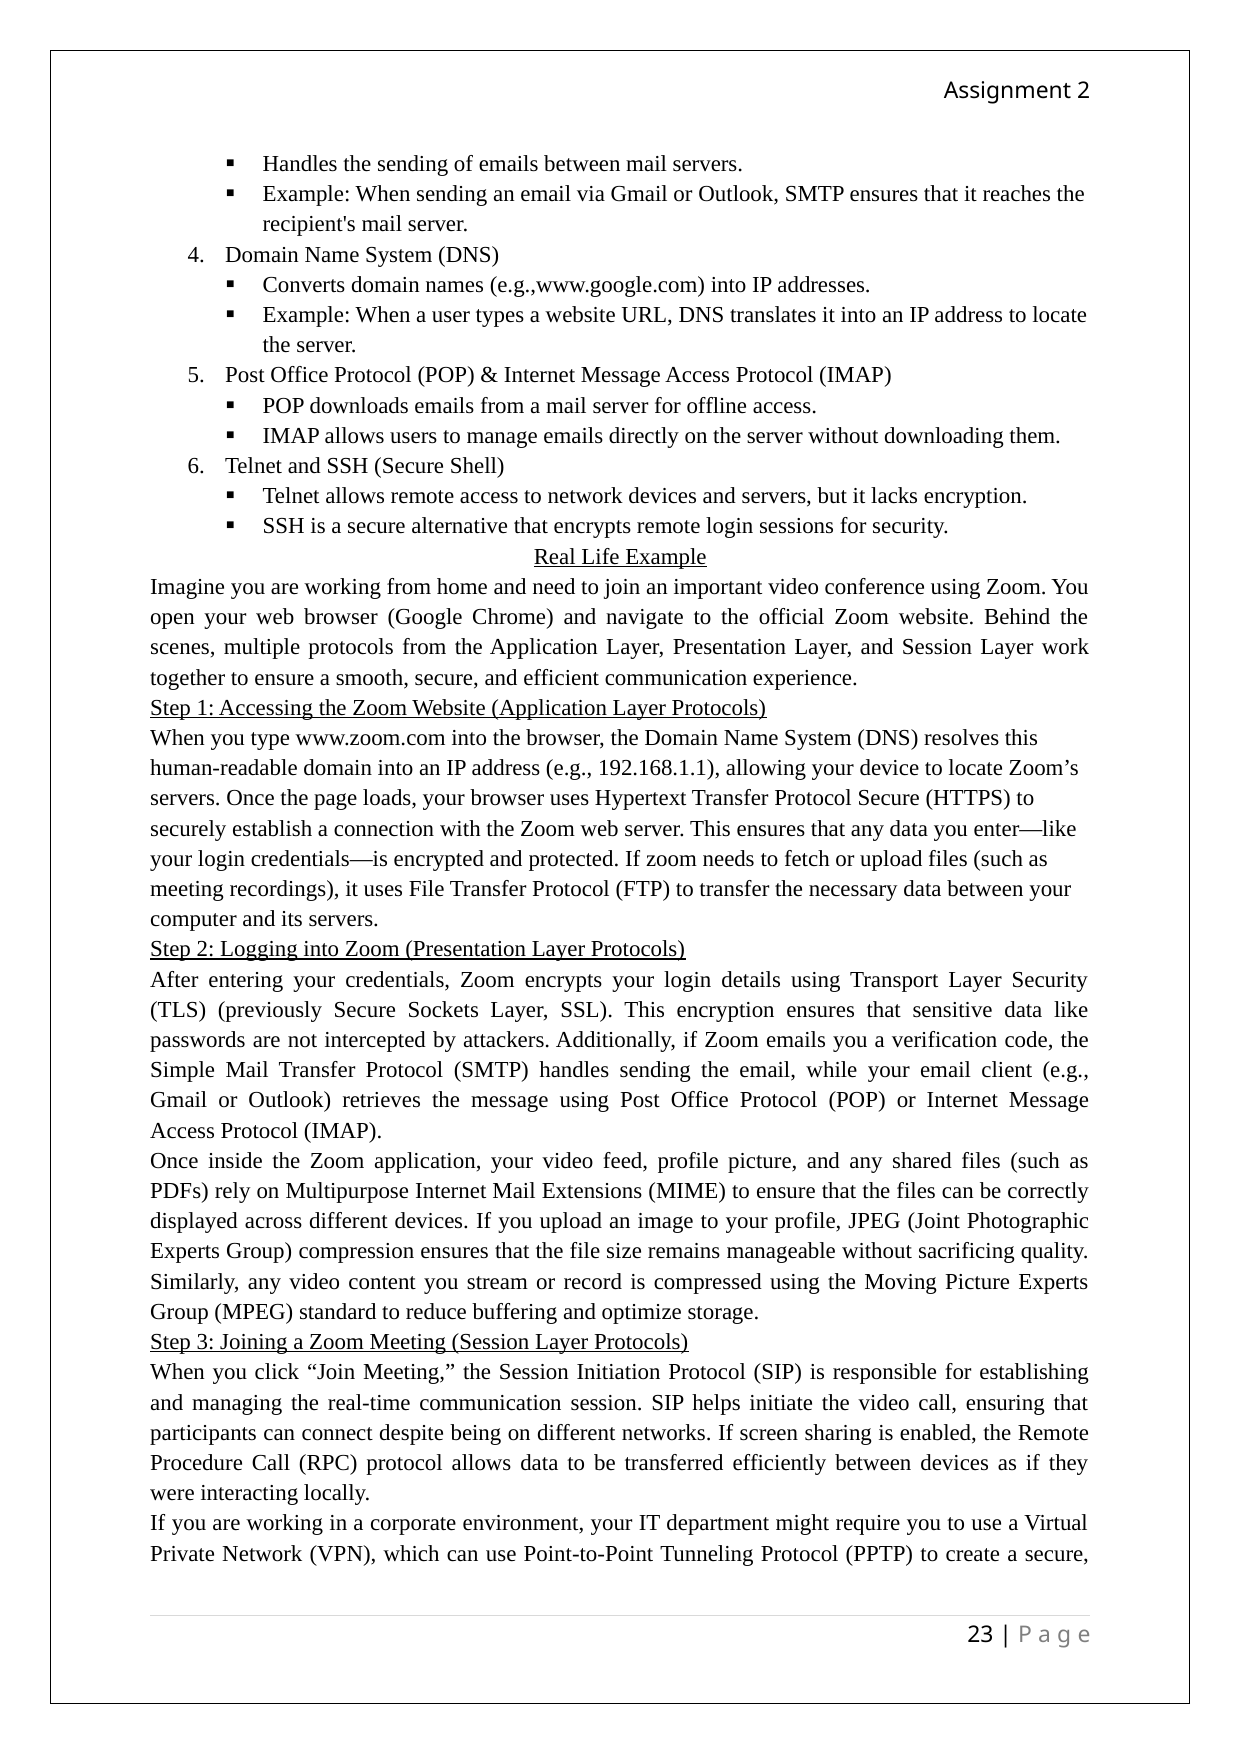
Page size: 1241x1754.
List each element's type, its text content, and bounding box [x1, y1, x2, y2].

list Telnet allows remote access to network devices and servers, but it lacks encryption. [225, 482, 1090, 509]
text Step 1: Accessing the Zoom Website (Application Layer Protocols) [150, 694, 1090, 720]
list Post Office Protocol (POP) & Internet Message Access Protocol (IMAP) [187, 361, 1090, 388]
text Once inside the Zoom application, your video feed, profile picture, and any shared files (such as PDFs) rely on Multipurpose Internet Mail Extensions (MIME) to ensure that the files can be correctly displayed across different devices. If you upload an image to your profile, JPEG (Joint Photographic Experts Group) compression ensures that the file size remains manageable without sacrificing quality. Similarly, any video content you stream or record is compressed using the Moving Picture Experts Group (MPEG) standard to reduce buffering and optimize storage. [150, 1147, 1090, 1324]
list Domain Name System (DNS) [187, 241, 1090, 267]
list Converts domain names (e.g.,www.google.com) into IP addresses. [225, 271, 1090, 297]
list Example: When a user types a website URL, DNS translates it into an IP address to locate the server. [225, 301, 1090, 358]
list POP downloads emails from a mail server for offline access. [225, 392, 1090, 418]
text When you click “Join Meeting,” the Session Initiation Protocol (SIP) is responsible for establishing and managing the real-time communication session. SIP helps initiate the video call, ensuring that participants can connect despite being on different networks. If screen sharing is enabled, the Remote Procedure Call (RPC) protocol allows data to be transferred efficiently between devices as if they were interacting locally. [150, 1358, 1090, 1506]
text When you type www.zoom.com into the browser, the Domain Name System (DNS) resolves this human-readable domain into an IP address (e.g., 192.168.1.1), allowing your device to locate Zoom’s servers. Once the page loads, your browser uses Hypertext Transfer Protocol Secure (HTTPS) to securely establish a connection with the Zoom web server. This ensures that any data you enter—like your login credentials—is encrypted and protected. If zoom needs to fetch or upload files (such as meeting recordings), it uses File Transfer Protocol (FTP) to transfer the necessary data between your computer and its servers. [150, 724, 1090, 932]
list Example: When sending an email via Gmail or Outlook, SMTP ensures that it reaches the recipient's mail server. [225, 180, 1090, 237]
text Real Life Example [150, 543, 1090, 569]
text After entering your credentials, Zoom encrypts your login details using Transport Layer Security (TLS) (previously Secure Sockets Layer, SSL). This encryption ensures that sensitive data like passwords are not intercepted by attackers. Additionally, if Zoom emails you a verification code, the Simple Mail Transfer Protocol (SMTP) handles sending the email, while your email client (e.g., Gmail or Outlook) retrieves the message using Post Office Protocol (POP) or Internet Message Access Protocol (IMAP). [150, 966, 1090, 1143]
text Imagine you are working from home and need to join an important video conference using Zoom. You open your web browser (Google Chrome) and navigate to the official Zoom website. Behind the scenes, multiple protocols from the Application Layer, Presentation Layer, and Session Layer work together to ensure a smooth, secure, and efficient communication experience. [150, 573, 1090, 690]
list IMAP allows users to manage emails directly on the server without downloading them. [225, 422, 1090, 448]
list Telnet and SSH (Secure Shell) [187, 452, 1090, 478]
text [150, 1509, 1090, 1566]
text Step 3: Joining a Zoom Meeting (Session Layer Protocols) [150, 1328, 1090, 1354]
list SSH is a secure alternative that encrypts remote login sessions for security. [225, 512, 1090, 539]
text Step 2: Logging into Zoom (Presentation Layer Protocols) [150, 935, 1090, 962]
list Handles the sending of emails between mail servers. [225, 150, 1090, 176]
